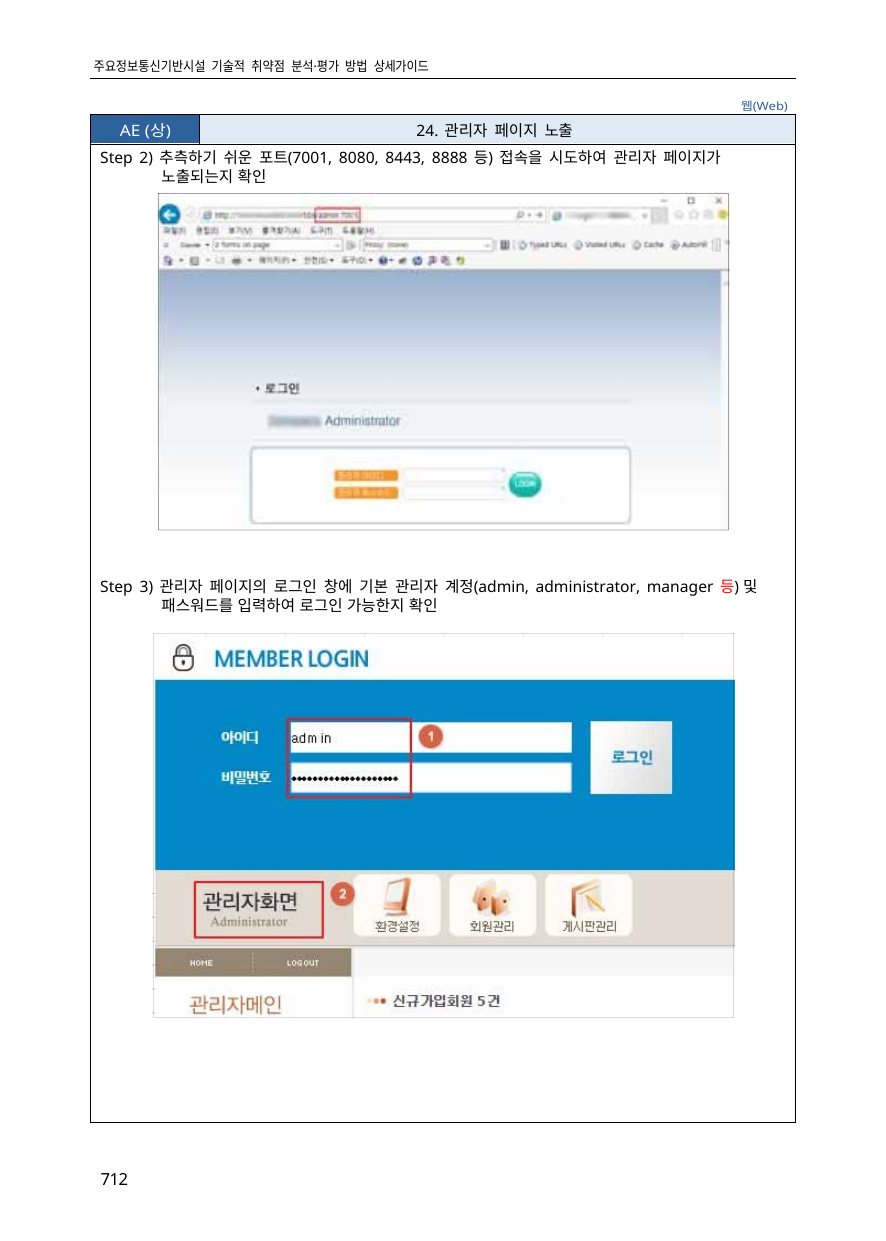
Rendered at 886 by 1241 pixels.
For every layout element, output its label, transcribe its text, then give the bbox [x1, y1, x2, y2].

table_cell Step 2) 추측하기 쉬운 포트(7001, 8080, 8443, 8888 등) 접속을 시도하여 관리자 페이지가 노출되는지 확인 Step 3) 관리자 페이지의 로그인 창에 기본 관리자 계정(admin, administrator, manager 등) 및 패스워드를 입력하여 로그인 가능한지 확인 [91, 145, 795, 1122]
table_header 24. 관리자 페이지 노출 [200, 115, 795, 143]
text 웹(Web) [44, 97, 787, 114]
picture [157, 192, 730, 532]
table_header AE (상) [91, 115, 199, 143]
